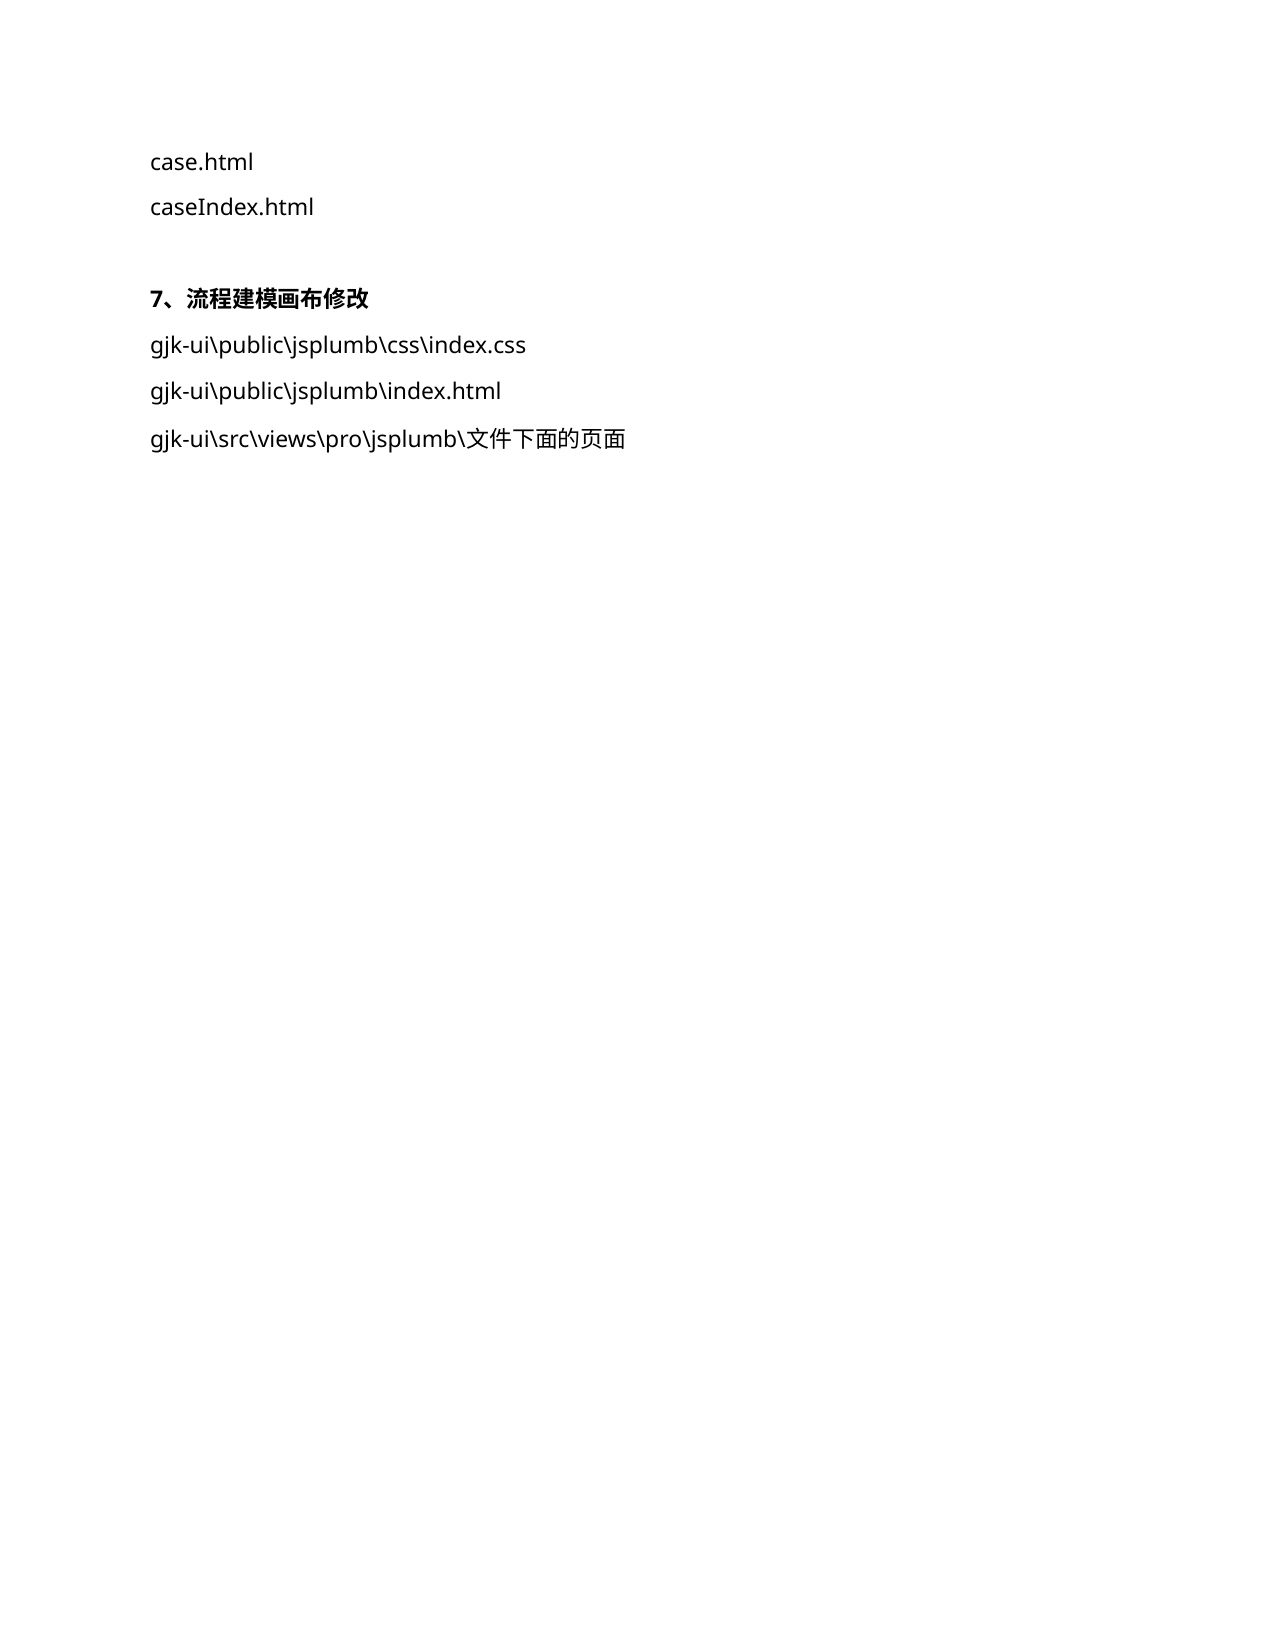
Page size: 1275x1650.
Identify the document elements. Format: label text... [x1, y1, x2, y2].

text gjk-ui\public\jsplumb\index.html [150, 379, 1125, 404]
text case.html [150, 150, 1125, 175]
text gjk-ui\src\views\pro\jsplumb\文件下面的页面 [150, 425, 1125, 454]
text gjk-ui\public\jsplumb\css\index.css [150, 333, 1125, 358]
text 7、流程建模画布修改 [150, 287, 1125, 312]
text caseIndex.html [150, 196, 1125, 221]
